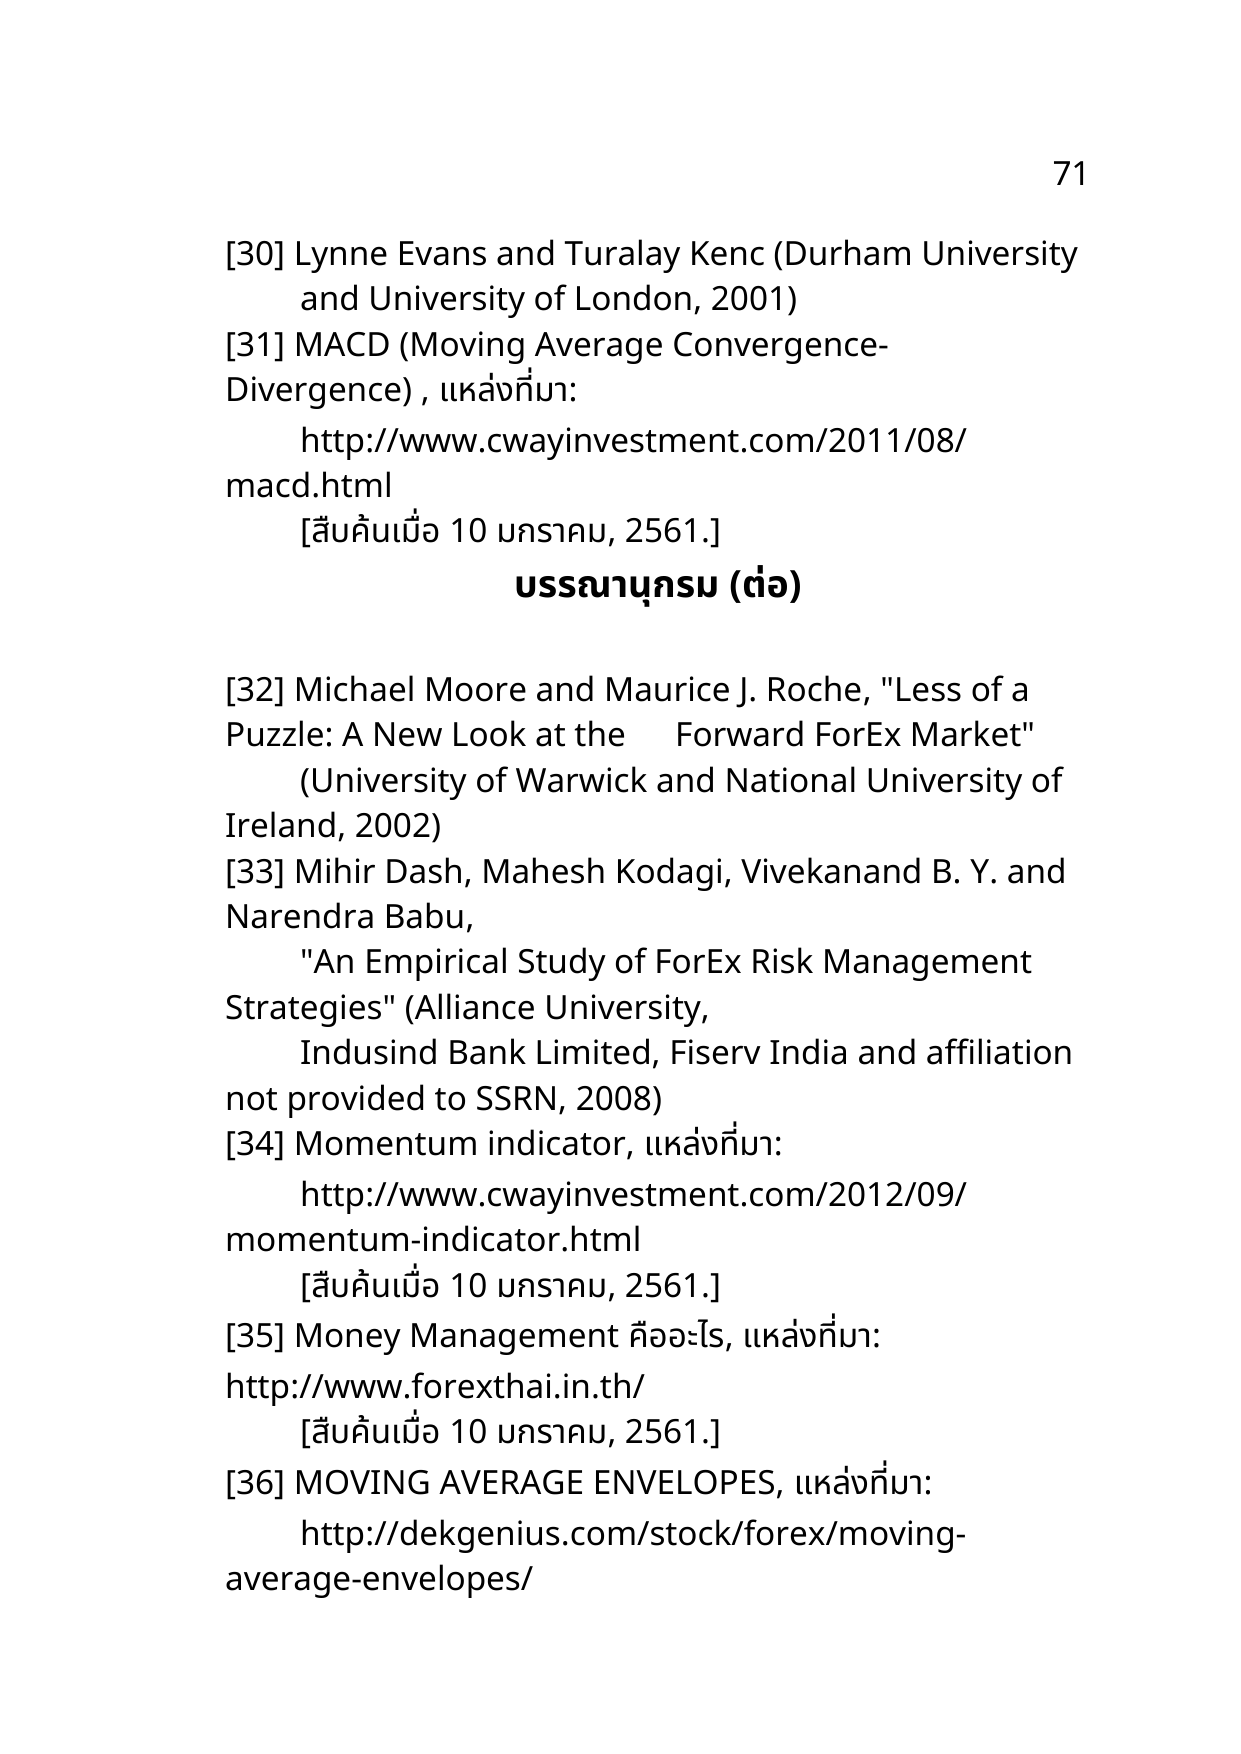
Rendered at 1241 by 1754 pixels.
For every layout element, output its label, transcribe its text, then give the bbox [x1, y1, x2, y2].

text [33] Mihir Dash, Mahesh Kodagi, Vivekanand B. Y. and Narendra Babu, [225, 847, 1090, 938]
text [30] Lynne Evans and Turalay Kenc (Durham University and University of London, 2001) [225, 229, 1090, 320]
text [สืบค้นเมื่อ 10 มกราคม, 2561.] [225, 1261, 1090, 1312]
text บรรณานุกรม (ต่อ) [225, 558, 1090, 615]
text (University of Warwick and National University of Ireland, 2002) [225, 757, 1090, 847]
text http://dekgenius.com/stock/forex/moving-average-envelopes/ [225, 1509, 1090, 1600]
text [สืบค้นเมื่อ 10 มกราคม, 2561.] [225, 1408, 1090, 1459]
text [34] Momentum indicator, แหล่งที่มา: [225, 1120, 1090, 1171]
text "An Empirical Study of ForEx Risk Management Strategies" (Alliance University, [225, 938, 1090, 1029]
text http://www.cwayinvestment.com/2011/08/macd.html [225, 416, 1090, 507]
text http://www.cwayinvestment.com/2012/09/momentum-indicator.html [225, 1171, 1090, 1261]
text Indusind Bank Limited, Fiserv India and affiliation not provided to SSRN, 2008) [225, 1029, 1090, 1120]
text [35] Money Management คืออะไร, แหล่งที่มา: http://www.forexthai.in.th/ [225, 1312, 1090, 1408]
text [32] Michael Moore and Maurice J. Roche, "Less of a Puzzle: A New Look at the Forward ForEx Market" [225, 666, 1090, 757]
text [31] MACD (Moving Average Convergence-Divergence) , แหล่งที่มา: [225, 320, 1090, 416]
text [สืบค้นเมื่อ 10 มกราคม, 2561.] [225, 507, 1090, 558]
text [36] MOVING AVERAGE ENVELOPES, แหล่งที่มา: [225, 1459, 1090, 1509]
